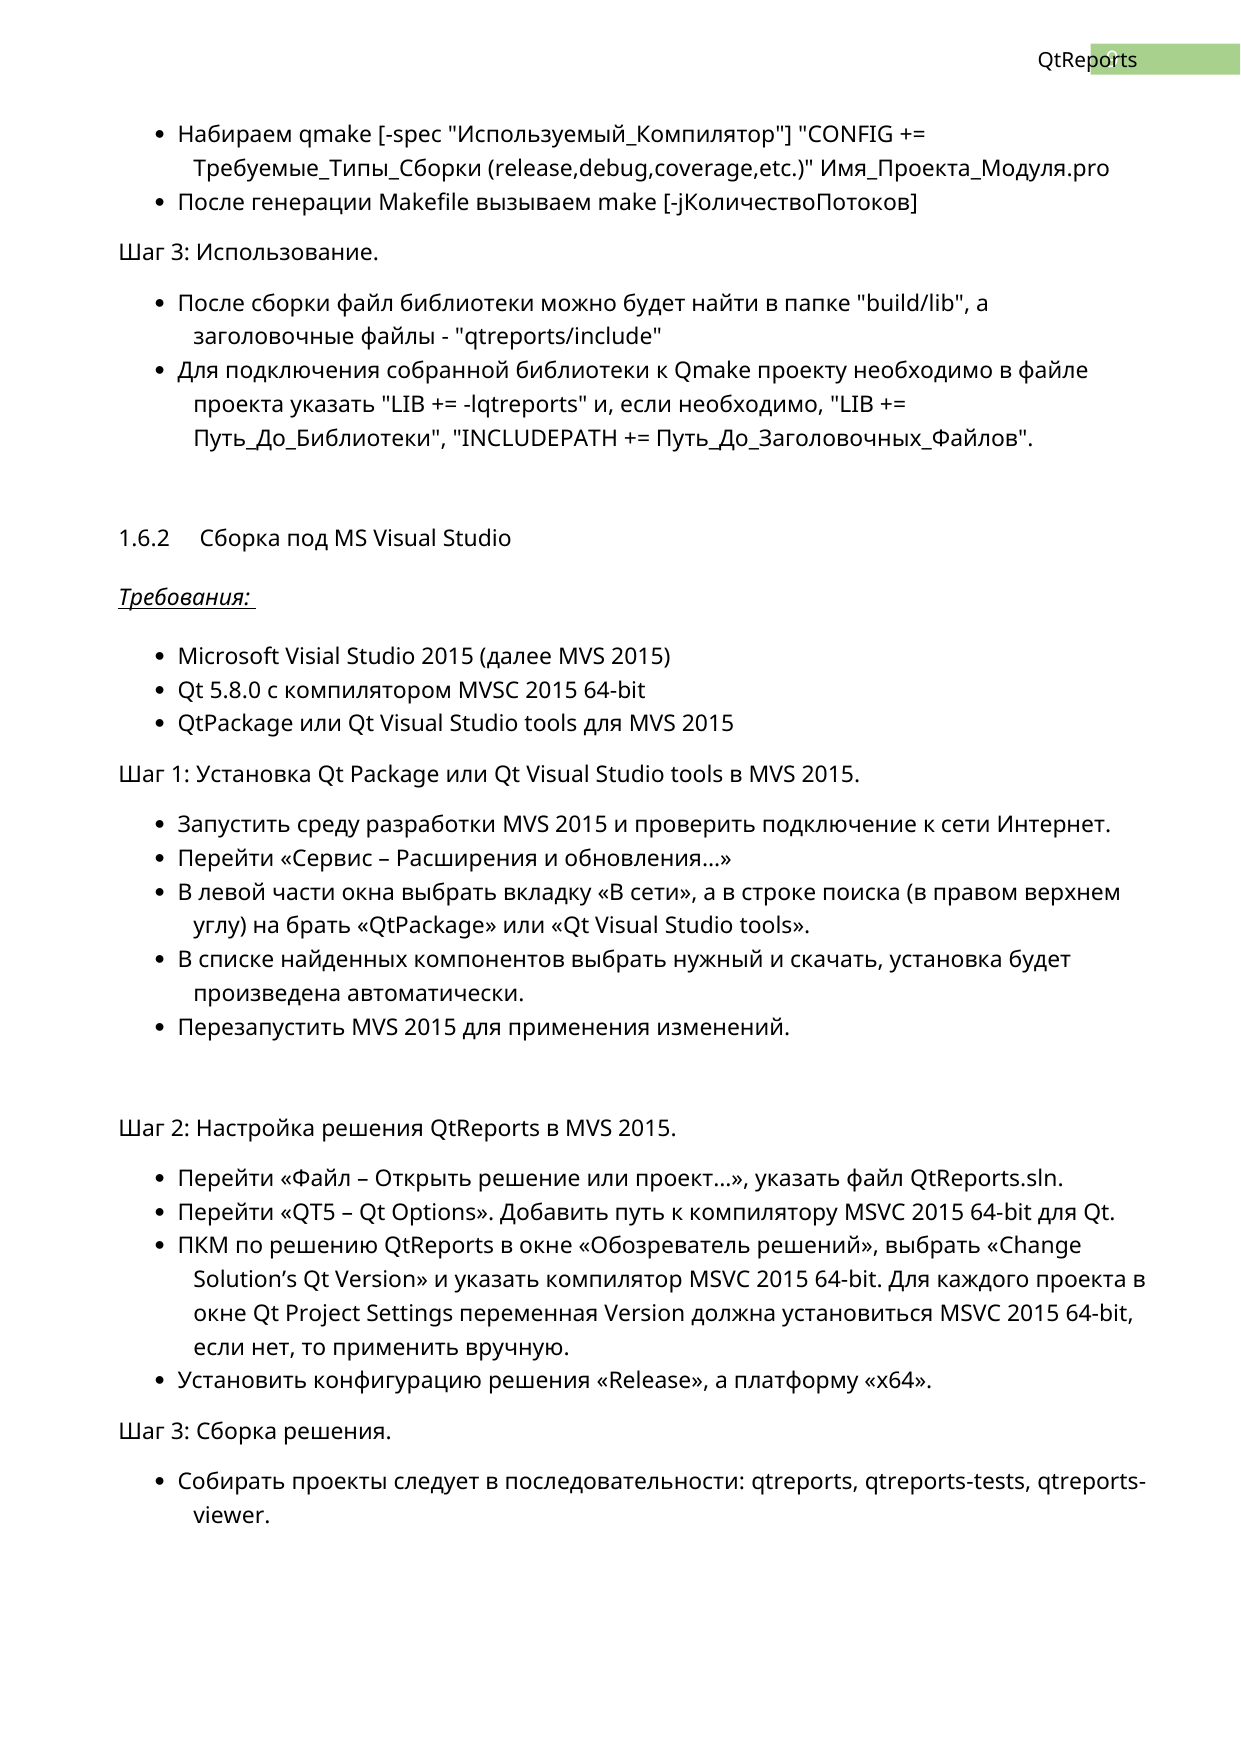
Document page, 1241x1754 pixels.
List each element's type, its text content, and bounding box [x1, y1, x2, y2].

list Qt 5.8.0 с компилятором MVSC 2015 64-bit [156, 673, 1152, 705]
list Перейти «Файл – Открыть решение или проект…», указать файл QtReports.sln. [156, 1162, 1152, 1193]
list ПКМ по решению QtReports в окне «Обозреватель решений», выбрать «Change Solution’s Qt Version» и указать компилятор MSVC 2015 64-bit. Для каждого проекта в окне Qt Project Settings переменная Version должна установиться MSVC 2015 64-bit, если нет, то применить вручную. [156, 1229, 1152, 1362]
list Запустить среду разработки MVS 2015 и проверить подключение к сети Интернет. [156, 808, 1152, 839]
text Шаг 3: Использование. [118, 236, 1152, 267]
list Microsoft Visial Studio 2015 (далее MVS 2015) [156, 640, 1152, 671]
list Перейти «QT5 – Qt Options». Добавить путь к компилятору MSVC 2015 64-bit для Qt. [156, 1196, 1152, 1227]
list Собирать проекты следует в последовательности: qtreports, qtreports-tests, qtreports-viewer. [156, 1465, 1152, 1530]
text Шаг 1: Установка Qt Package или Qt Visual Studio tools в MVS 2015. [118, 758, 1152, 789]
text Шаг 3: Сборка решения. [118, 1415, 1152, 1446]
text Шаг 2: Настройка решения QtReports в MVS 2015. [118, 1111, 1152, 1143]
list QtPackage или Qt Visual Studio tools для MVS 2015 [156, 707, 1152, 738]
list В левой части окна выбрать вкладку «В сети», а в строке поиска (в правом верхнем углу) на брать «QtPackage» или «Qt Visual Studio tools». [156, 876, 1152, 941]
list Перезапустить MVS 2015 для применения изменений. [156, 1011, 1152, 1042]
subtitle 1.6.2 Сборка под MS Visual Studio [118, 522, 1152, 553]
list Набираем qmake [-spec "Используемый_Компилятор"] "CONFIG += Требуемые_Типы_Сборки (release,debug,coverage,etc.)" Имя_Проекта_Модуля.pro [156, 118, 1152, 183]
list Для подключения собранной библиотеки к Qmake проекту необходимо в файле проекта указать "LIB += -lqtreports" и, если необходимо, "LIB += Путь_До_Библиотеки", "INCLUDEPATH += Путь_До_Заголовочных_Файлов". [156, 354, 1152, 453]
list После сборки файл библиотеки можно будет найти в папке "build/lib", а заголовочные файлы - "qtreports/include" [156, 286, 1152, 351]
list Перейти «Сервис – Расширения и обновления…» [156, 842, 1152, 873]
list В списке найденных компонентов выбрать нужный и скачать, установка будет произведена автоматически. [156, 943, 1152, 1008]
list Установить конфигурацию решения «Release», а платформу «x64». [156, 1364, 1152, 1396]
list После генерации Makefile вызываем make [-jКоличествоПотоков] [156, 186, 1152, 217]
text Требования: [118, 581, 1152, 612]
